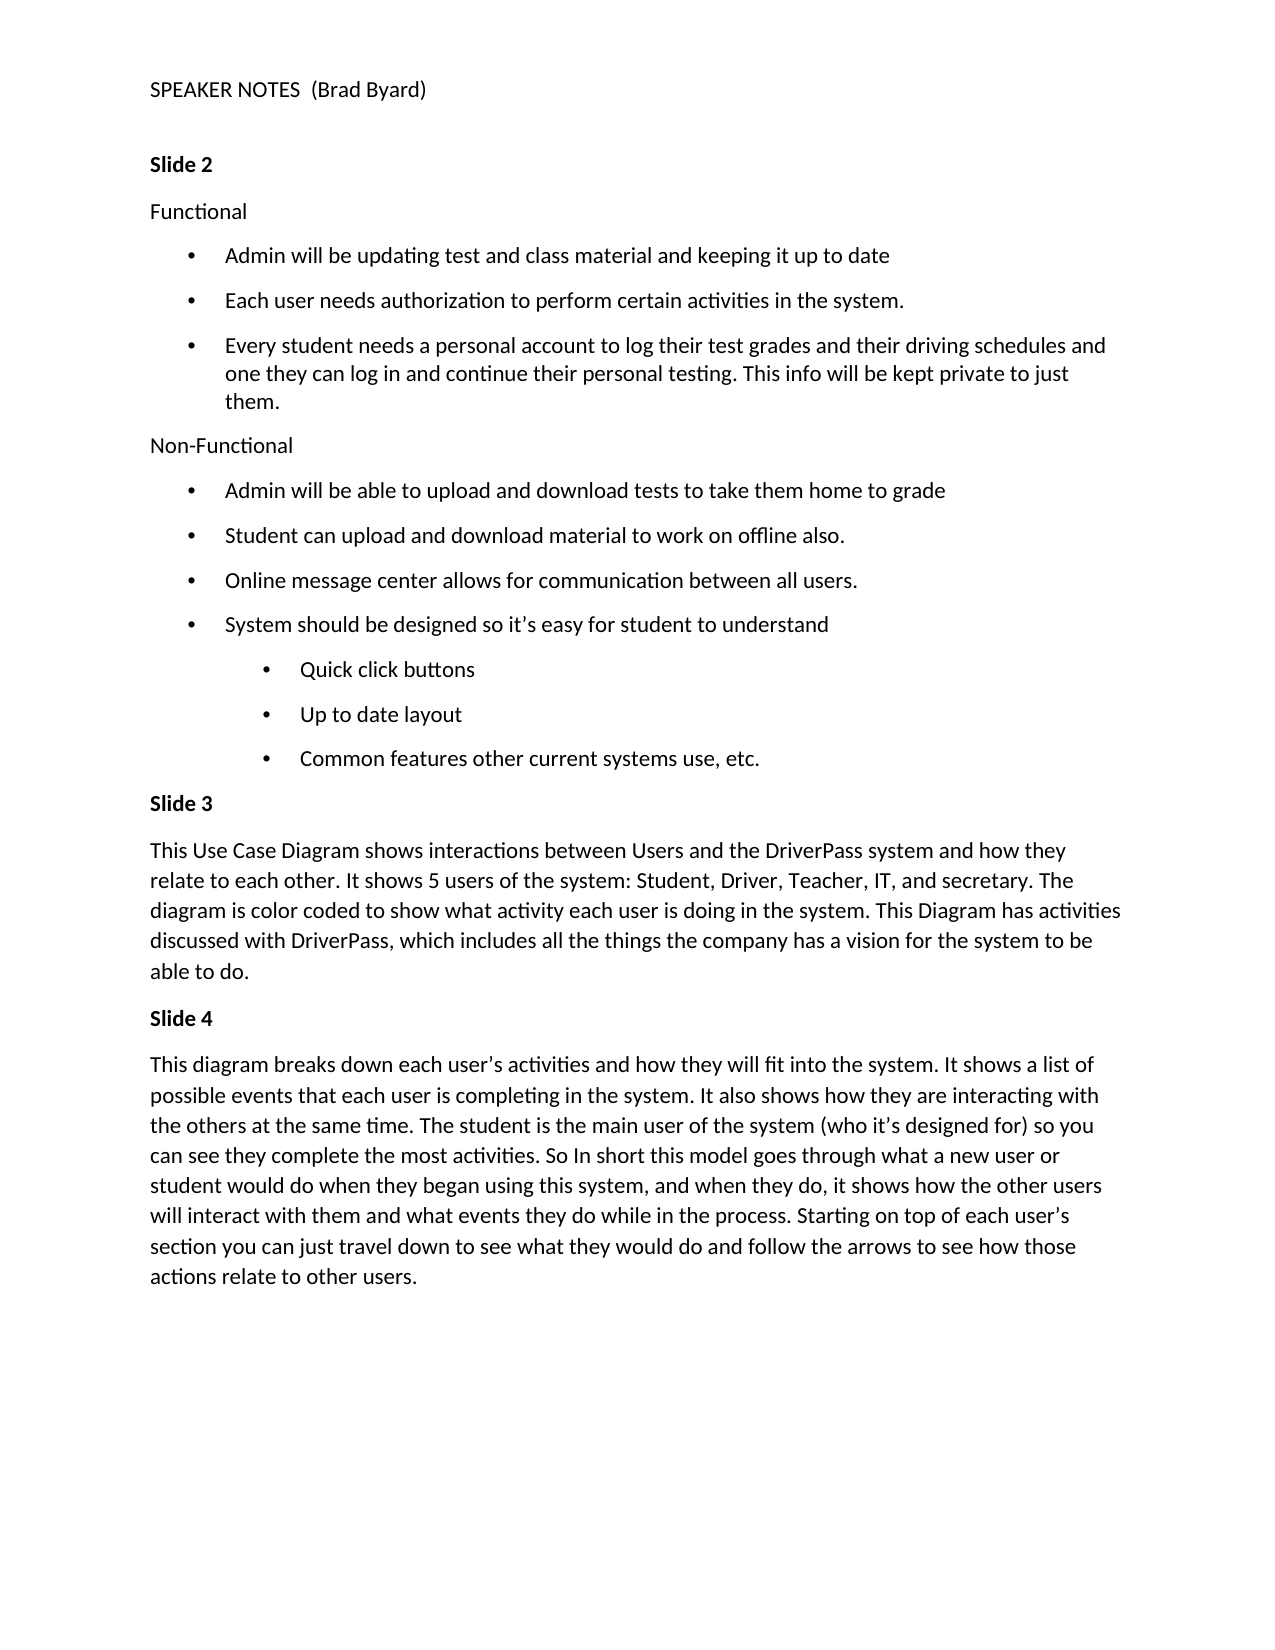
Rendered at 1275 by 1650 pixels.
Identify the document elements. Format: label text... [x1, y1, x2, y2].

text This diagram breaks down each user’s activities and how they will fit into the system. It shows a list of possible events that each user is completing in the system. It also shows how they are interacting with the others at the same time. The student is the main user of the system (who it’s designed for) so you can see they complete the most activities. So In short this model goes through what a new user or student would do when they began using this system, and when they do, it shows how the other users will interact with them and what events they do while in the process. Starting on top of each user’s section you can just travel down to see what they would do and follow the arrows to see how those actions relate to other users. [150, 1051, 1125, 1290]
list Each user needs authorization to perform certain activities in the system. [187, 286, 1125, 314]
list Admin will be updating test and class material and keeping it up to date [187, 242, 1125, 269]
list Common features other current systems use, etc. [262, 744, 1125, 772]
list Admin will be able to upload and download tests to take them home to grade [187, 476, 1125, 504]
text Slide 2 [150, 150, 1125, 178]
list Every student needs a personal account to log their test grades and their driving schedules and one they can log in and continue their personal testing. This info will be kept private to just them. [187, 331, 1125, 415]
list Quick click buttons [262, 655, 1125, 683]
text Slide 3 [150, 789, 1125, 817]
text Slide 4 [150, 1004, 1125, 1032]
list Student can upload and download material to work on offline also. [187, 521, 1125, 549]
list System should be designed so it’s easy for student to understand [187, 610, 1125, 638]
text Functional [150, 197, 1125, 225]
list Up to date layout [262, 700, 1125, 728]
list Online message center allows for communication between all users. [187, 566, 1125, 594]
text Non-Functional [150, 432, 1125, 460]
text This Use Case Diagram shows interactions between Users and the DriverPass system and how they relate to each other. It shows 5 users of the system: Student, Driver, Teacher, IT, and secretary. The diagram is color coded to show what activity each user is doing in the system. This Diagram has activities discussed with DriverPass, which includes all the things the company has a vision for the system to be able to do. [150, 836, 1125, 985]
